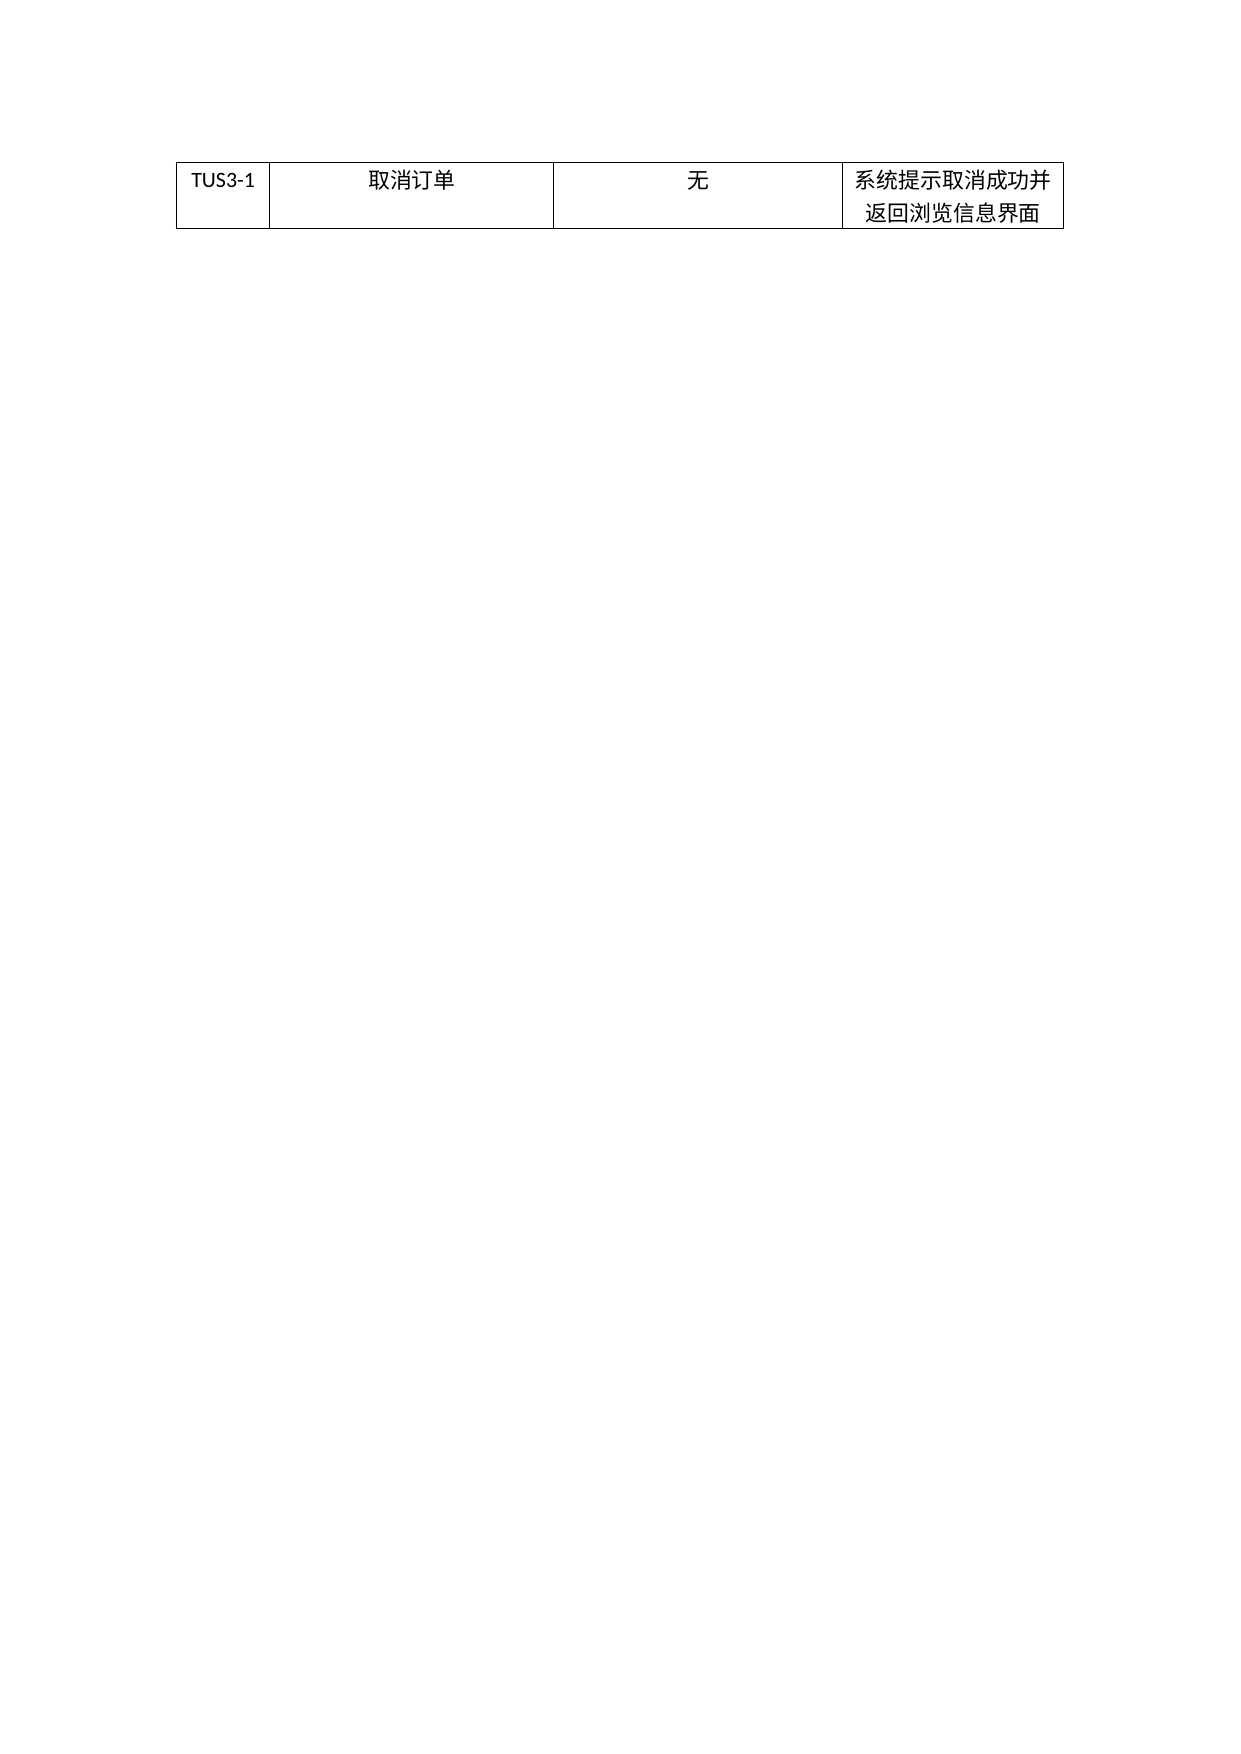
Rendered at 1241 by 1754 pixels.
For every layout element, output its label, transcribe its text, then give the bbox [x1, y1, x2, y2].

table_cell 取消订单 [270, 163, 553, 228]
table_cell TUS3-1 [177, 163, 269, 228]
table_cell 无 [554, 163, 842, 228]
table_cell 系统提示取消成功并返回浏览信息界面 [843, 163, 1063, 228]
